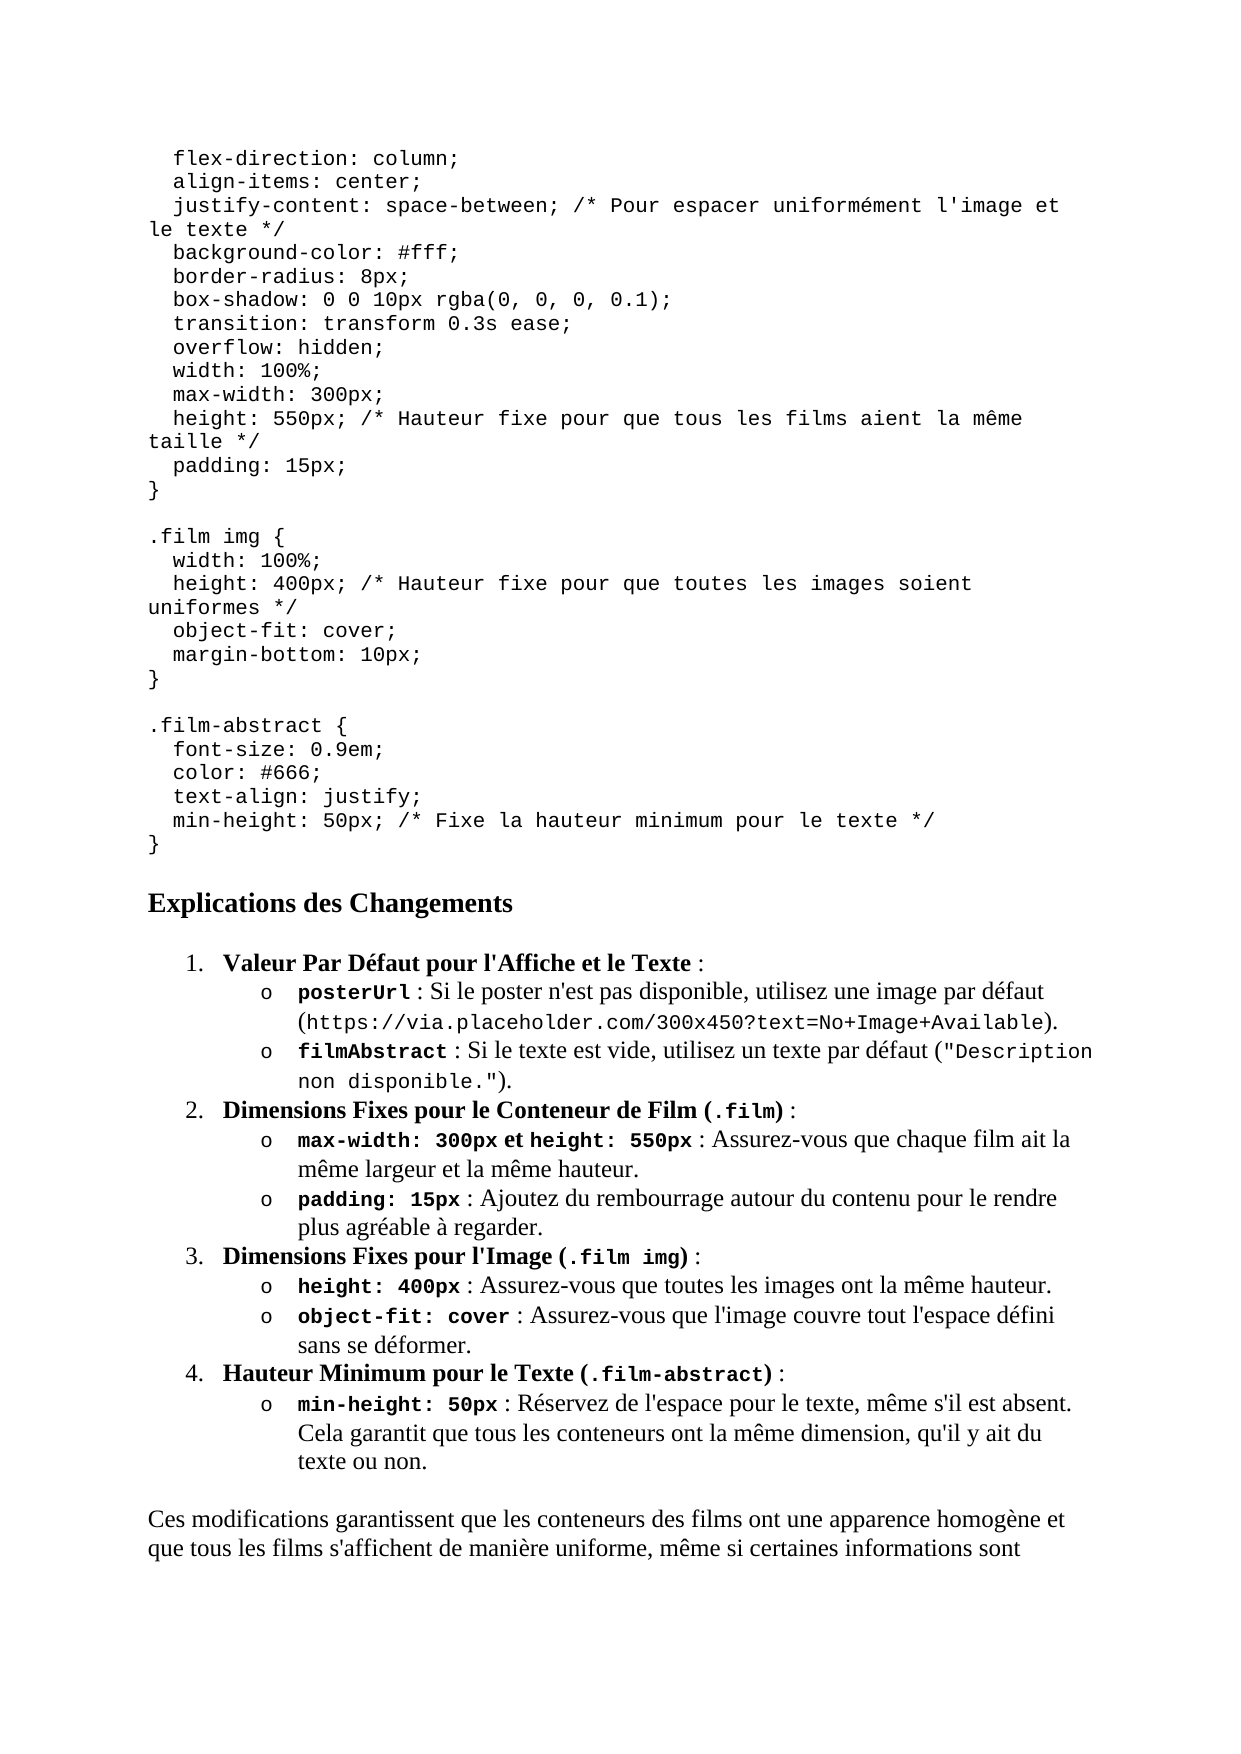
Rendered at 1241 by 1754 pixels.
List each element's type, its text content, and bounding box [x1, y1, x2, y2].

list Dimensions Fixes pour le Conteneur de Film (.film) : [185, 1095, 1093, 1124]
text margin-bottom: 10px; [148, 644, 1093, 668]
list Dimensions Fixes pour l'Image (.film img) : [185, 1241, 1093, 1271]
text height: 550px; /* Hauteur fixe pour que tous les films aient la même taille */ [148, 408, 1093, 455]
text background-color: #fff; [148, 242, 1093, 266]
text overflow: hidden; [148, 337, 1093, 360]
list posterUrl : Si le poster n'est pas disponible, utilisez une image par défaut (https://via.placeholder.com/300x450?text=No+Image+Available). [260, 976, 1093, 1036]
text flex-direction: column; [148, 148, 1093, 171]
text border-radius: 8px; [148, 266, 1093, 289]
text width: 100%; [148, 549, 1093, 573]
text width: 100%; [148, 360, 1093, 384]
text min-height: 50px; /* Fixe la hauteur minimum pour le texte */ [148, 810, 1093, 833]
text } [148, 479, 1093, 502]
text } [148, 833, 1093, 857]
list padding: 15px : Ajoutez du rembourrage autour du contenu pour le rendre plus agréable à regarder. [260, 1183, 1093, 1241]
text justify-content: space-between; /* Pour espacer uniformément l'image et le texte */ [148, 195, 1093, 242]
text transition: transform 0.3s ease; [148, 313, 1093, 337]
text } [148, 668, 1093, 691]
list max-width: 300px et height: 550px : Assurez-vous que chaque film ait la même largeur et la même hauteur. [260, 1124, 1093, 1183]
list Valeur Par Défaut pour l'Affiche et le Texte : [185, 948, 1093, 976]
text box-shadow: 0 0 10px rgba(0, 0, 0, 0.1); [148, 289, 1093, 313]
text Explications des Changements [148, 886, 1093, 918]
text padding: 15px; [148, 455, 1093, 479]
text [148, 1504, 1093, 1562]
text align-items: center; [148, 171, 1093, 195]
text .film-abstract { [148, 715, 1093, 739]
list min-height: 50px : Réservez de l'espace pour le texte, même s'il est absent. Cela garantit que tous les conteneurs ont la même dimension, qu'il y ait du texte ou non. [260, 1388, 1093, 1475]
text font-size: 0.9em; [148, 739, 1093, 762]
list filmAbstract : Si le texte est vide, utilisez un texte par défaut ("Description non disponible."). [260, 1036, 1093, 1095]
text max-width: 300px; [148, 384, 1093, 408]
text object-fit: cover; [148, 621, 1093, 644]
list object-fit: cover : Assurez-vous que l'image couvre tout l'espace défini sans se déformer. [260, 1300, 1093, 1358]
text .film img { [148, 526, 1093, 549]
text color: #666; [148, 762, 1093, 786]
list Hauteur Minimum pour le Texte (.film-abstract) : [185, 1358, 1093, 1388]
list height: 400px : Assurez-vous que toutes les images ont la même hauteur. [260, 1271, 1093, 1300]
text height: 400px; /* Hauteur fixe pour que toutes les images soient uniformes */ [148, 573, 1093, 621]
text text-align: justify; [148, 786, 1093, 810]
